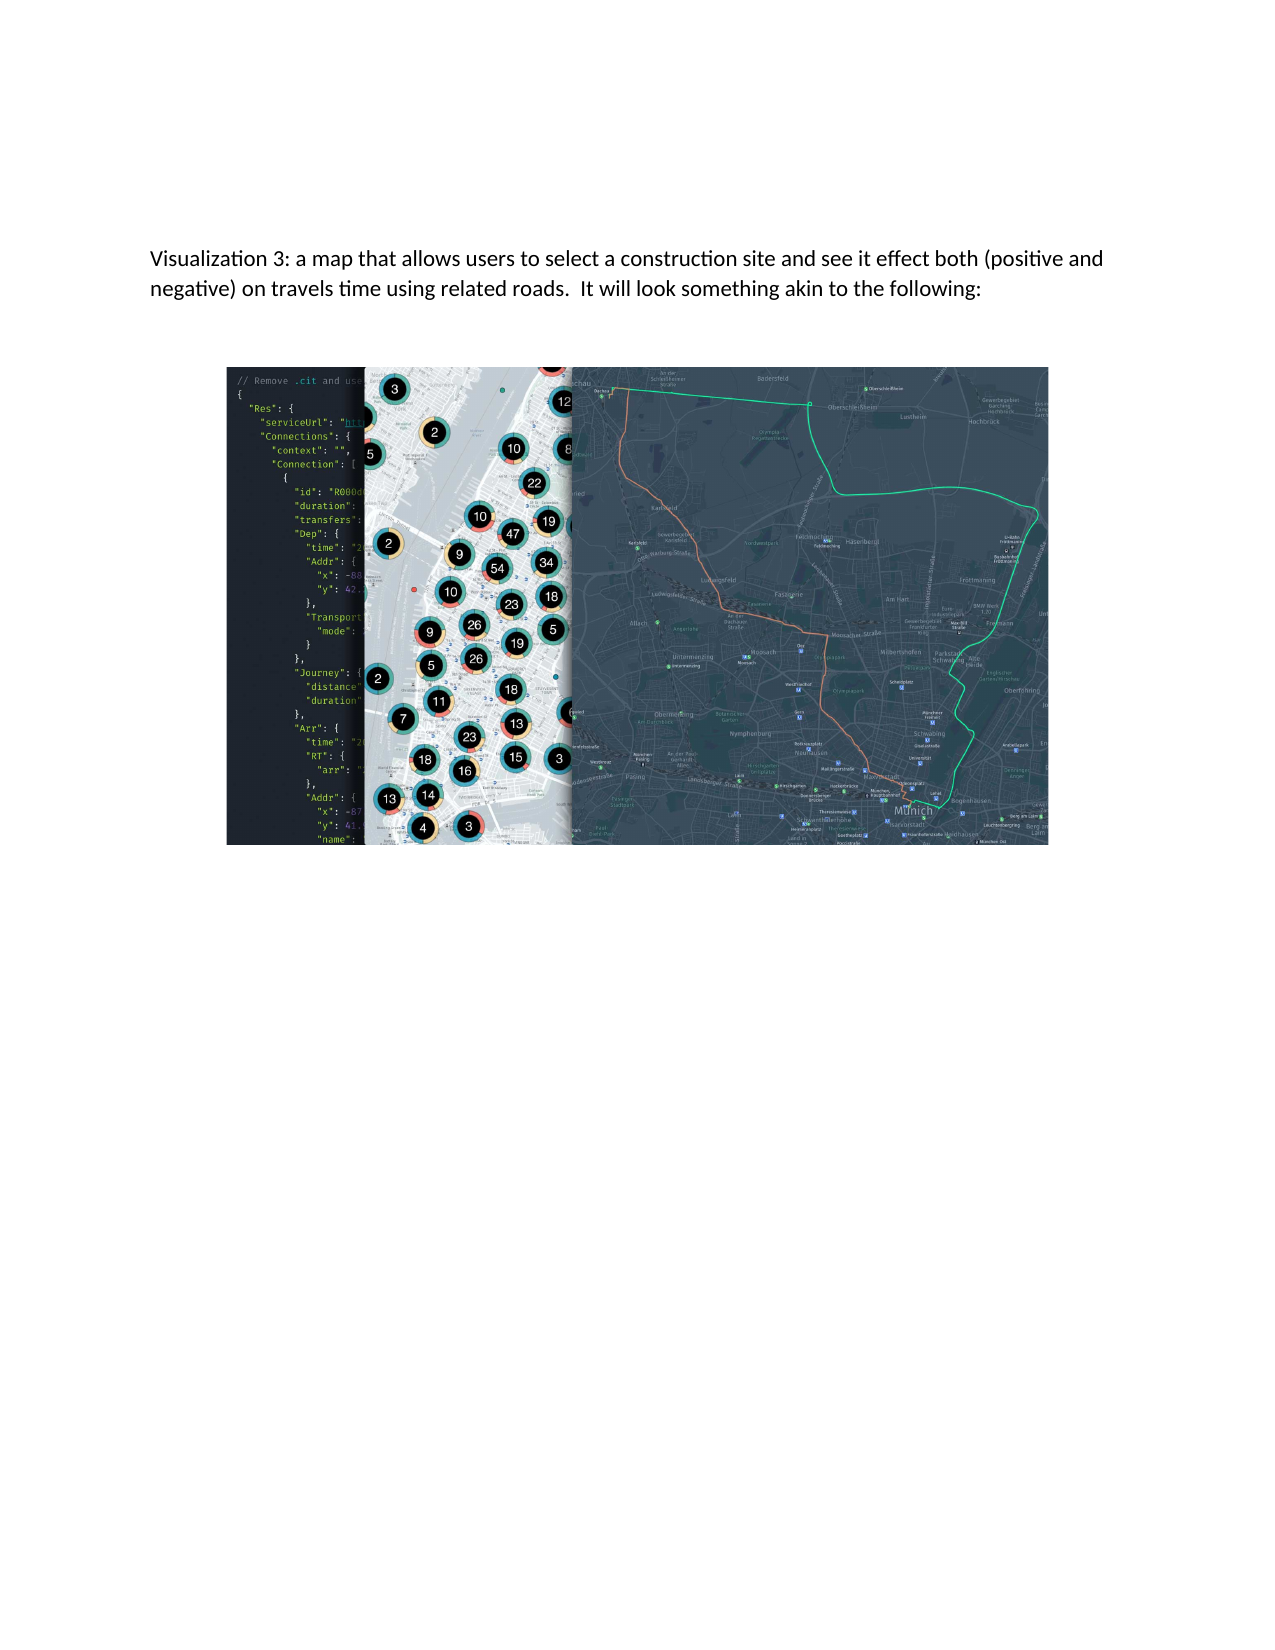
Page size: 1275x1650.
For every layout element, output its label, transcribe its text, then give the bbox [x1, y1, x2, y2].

picture [226, 367, 1049, 845]
text Visualization 3: a map that allows users to select a construction site and see it effect both (positive and negative) on travels time using related roads. It will look something akin to the following: [150, 244, 1125, 302]
